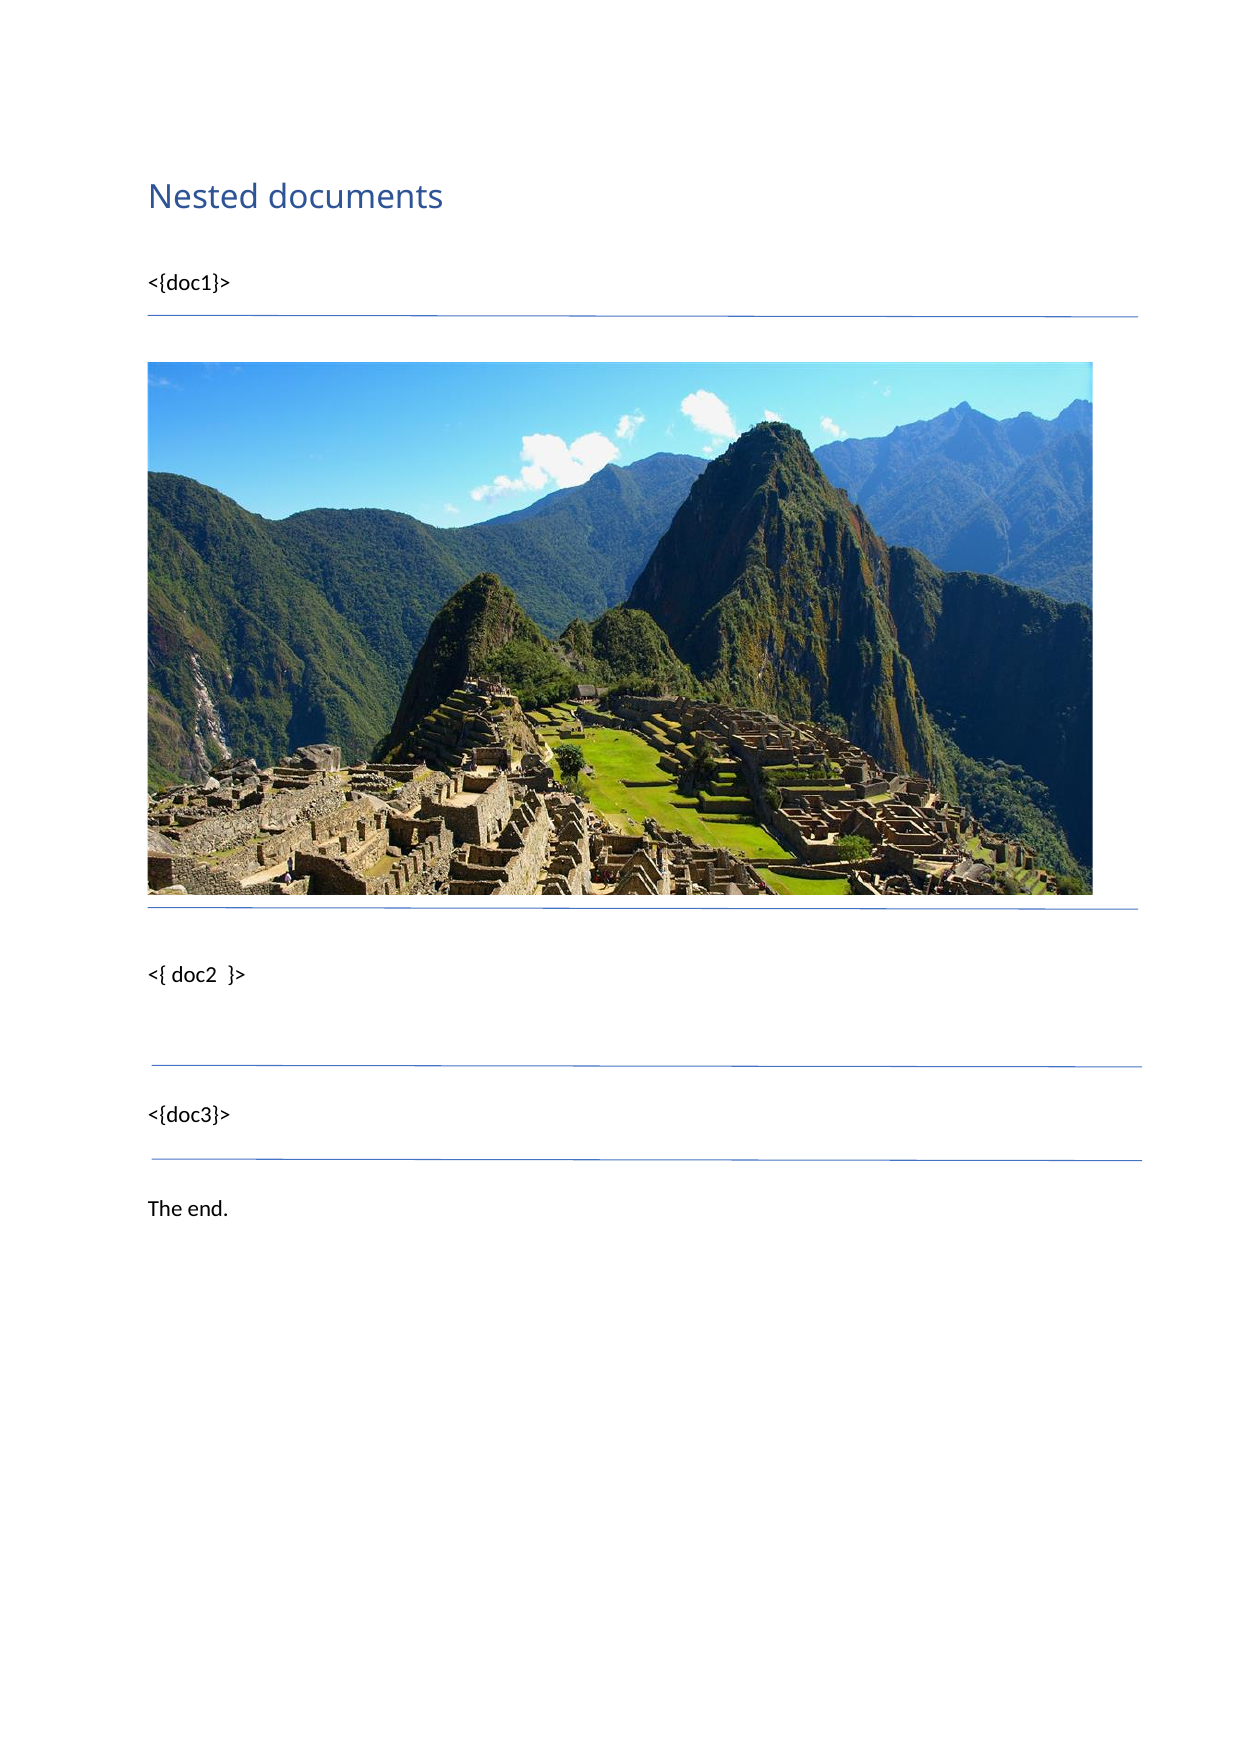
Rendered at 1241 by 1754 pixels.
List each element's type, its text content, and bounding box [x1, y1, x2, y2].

text <{doc3}> [148, 1101, 1093, 1129]
picture [147, 362, 1093, 895]
subtitle Nested documents [148, 173, 1093, 218]
text <{doc1}> [148, 268, 1093, 296]
text The end. [148, 1194, 1093, 1222]
text <{ doc2 }> [148, 960, 1093, 988]
